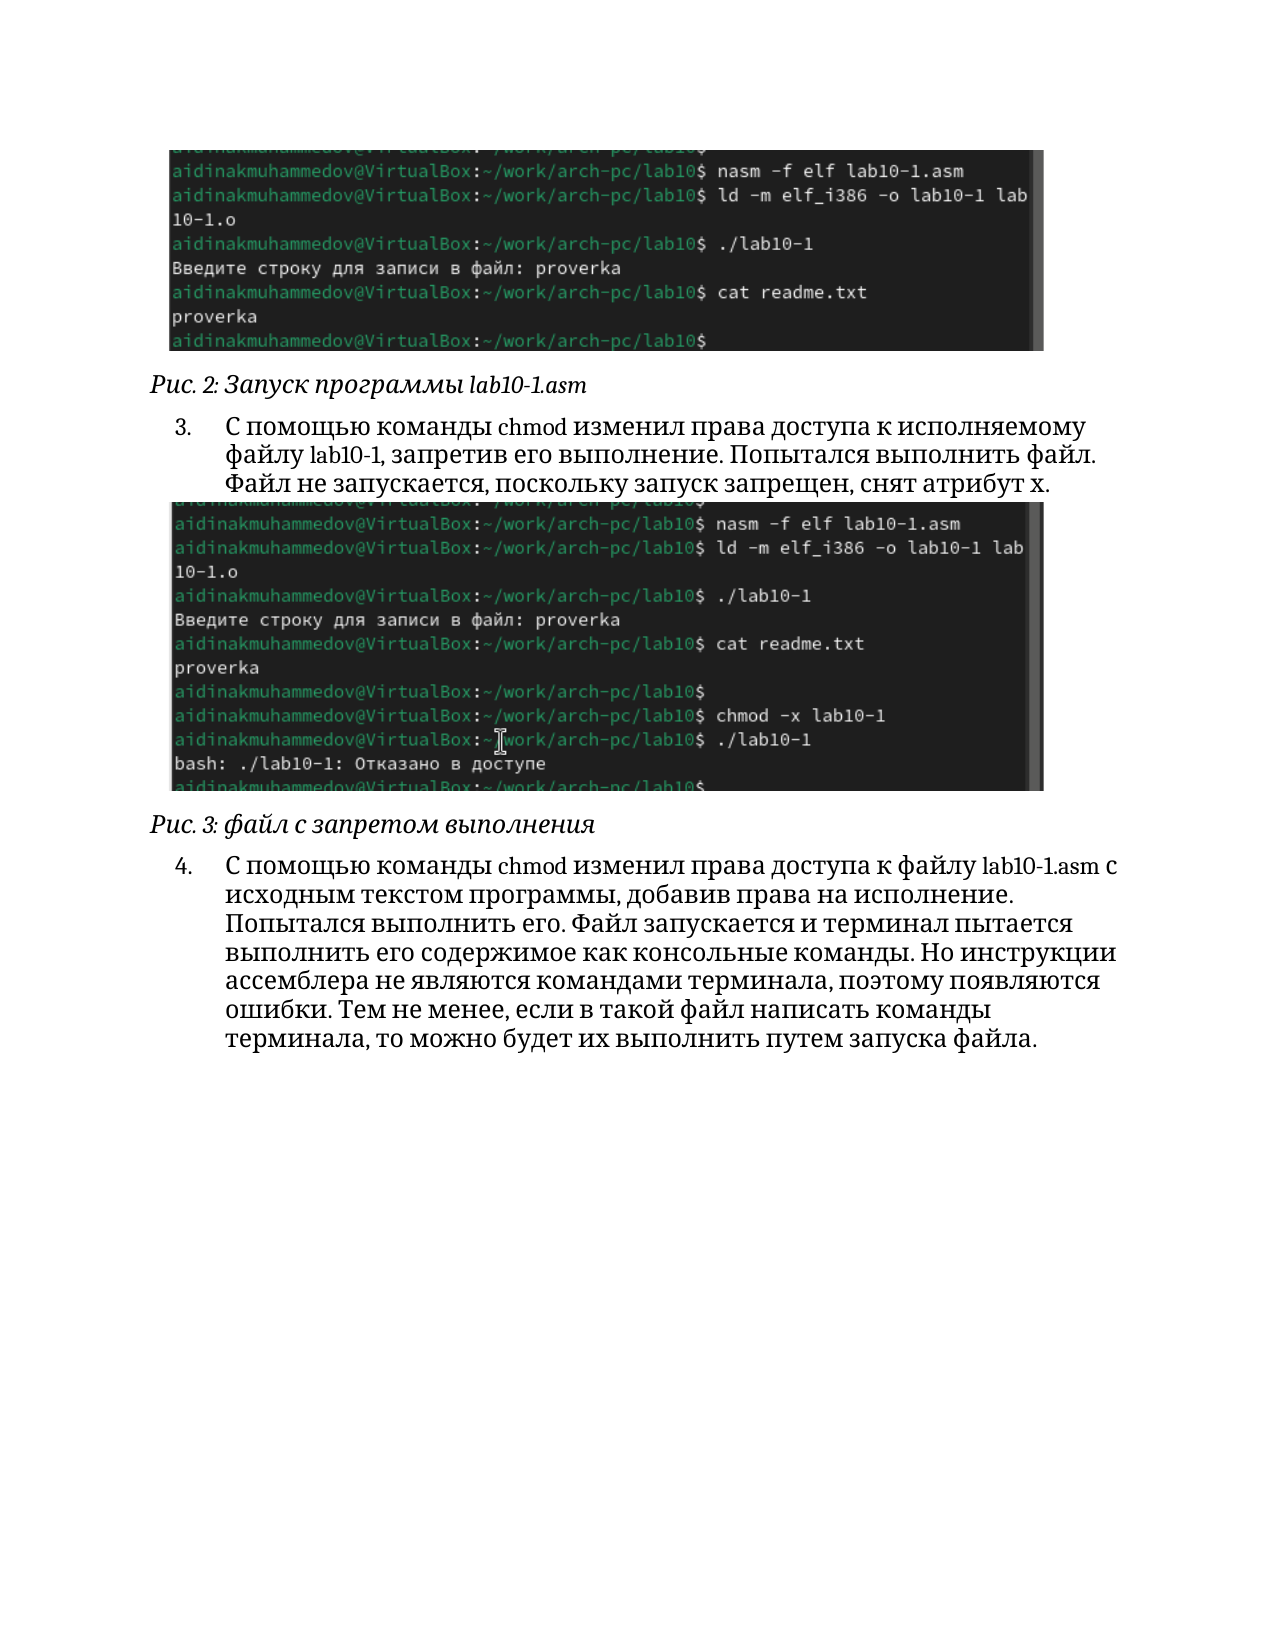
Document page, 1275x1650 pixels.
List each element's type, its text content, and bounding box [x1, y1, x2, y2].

picture [168, 150, 1044, 351]
list С помощью команды chmod изменил права доступа к файлу lab10-1.asm с исходным текстом программы, добавив права на исполнение. Попытался выполнить его. Файл запускается и терминал пытается выполнить его содержимое как консольные команды. Но инструкции ассемблера не являются командами терминала, поэтому появляются ошибки. Тем не менее, если в такой файл написать команды терминала, то можно будет их выполнить путем запуска файла. [175, 852, 1125, 1053]
text Рис. 2: Запуск программы lab10-1.asm [150, 371, 1125, 400]
list С помощью команды chmod изменил права доступа к исполняемому файлу lab10-1, запретив его выполнение. Попытался выполнить файл. Файл не запускается, поскольку запуск запрещен, снят атрибут х. [175, 412, 1125, 499]
text Рис. 3: файл с запретом выполнения [150, 811, 1125, 840]
picture [168, 502, 1044, 791]
